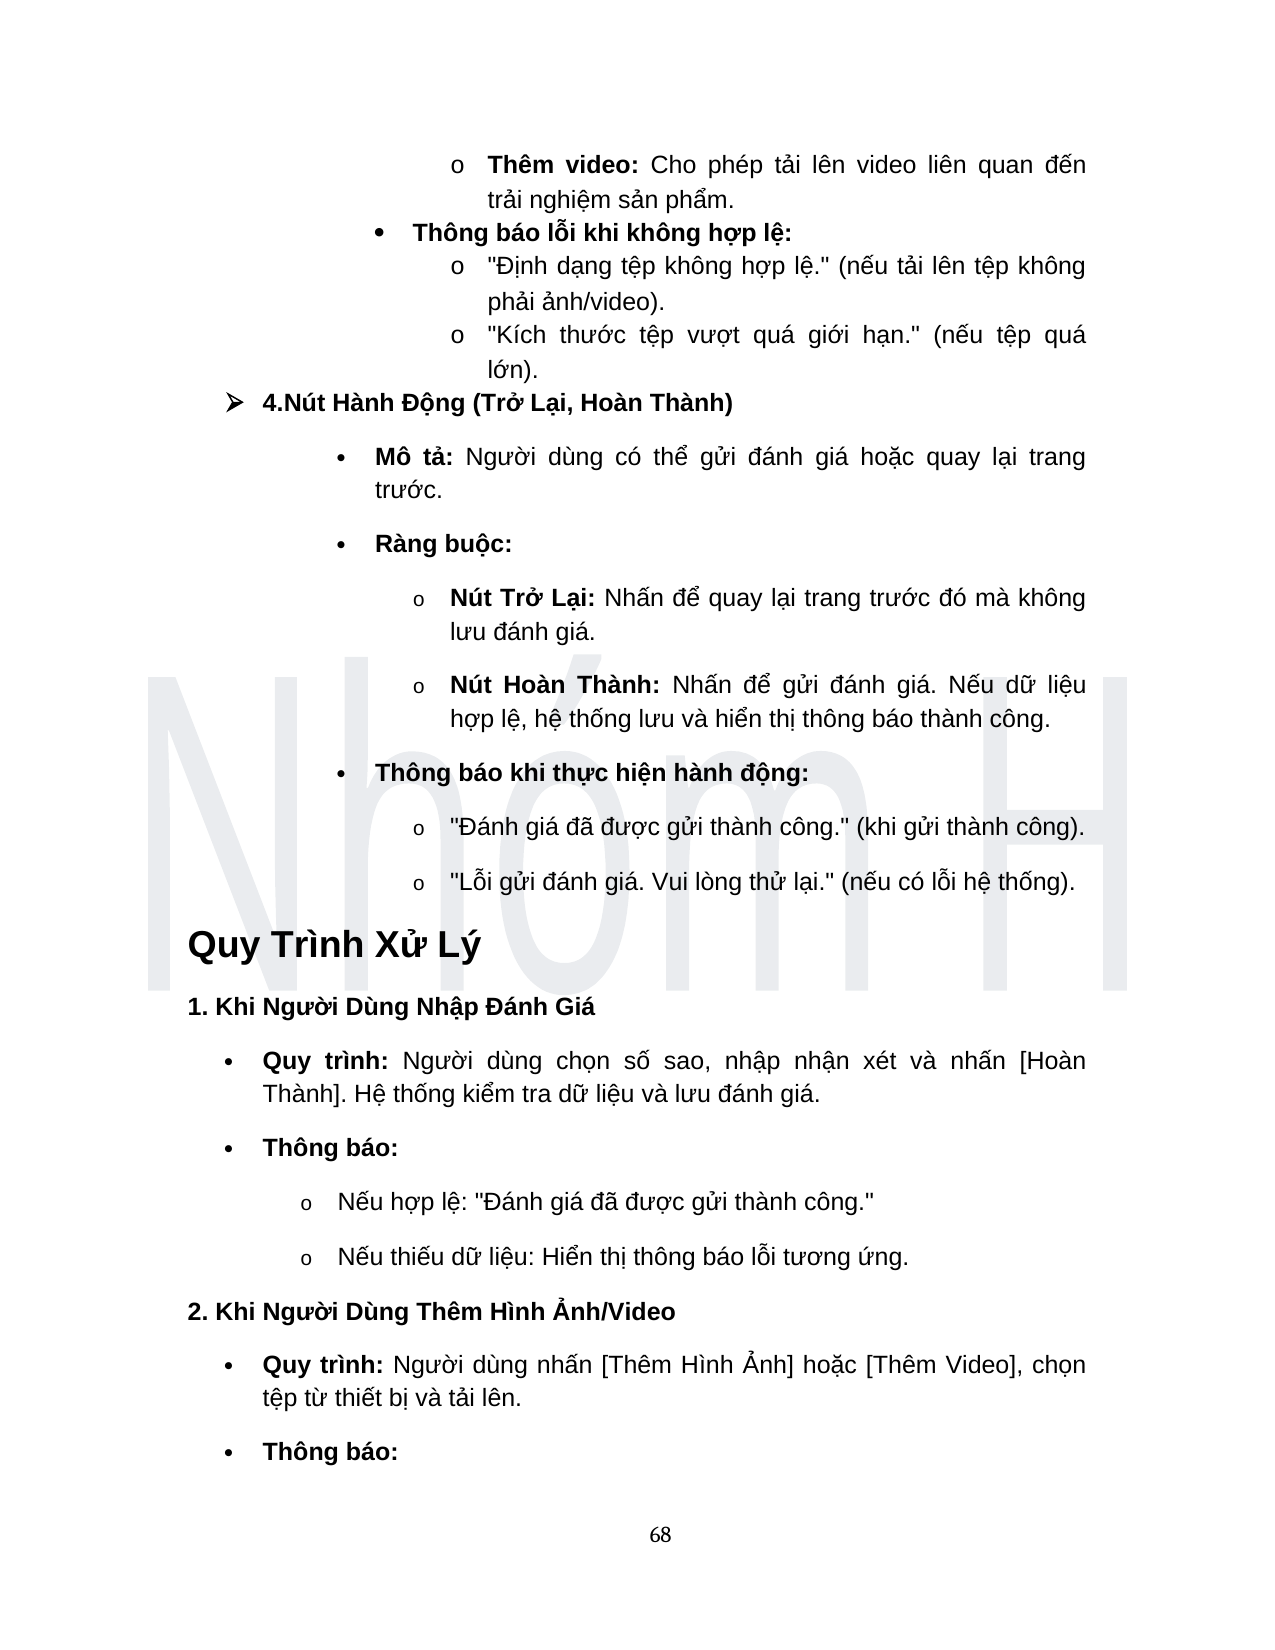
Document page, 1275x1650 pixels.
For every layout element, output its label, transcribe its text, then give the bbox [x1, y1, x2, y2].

list Thông báo khi thực hiện hành động: [337, 758, 1087, 787]
list "Kích thước tệp vượt quá giới hạn." (nếu tệp quá lớn). [450, 319, 1087, 383]
list Quy trình: Người dùng nhấn [Thêm Hình Ảnh] hoặc [Thêm Video], chọn tệp từ thiết bị và tải lên. [225, 1350, 1087, 1412]
list Nút Hoàn Thành: Nhấn để gửi đánh giá. Nếu dữ liệu hợp lệ, hệ thống lưu và hiển thị thông báo thành công. [412, 670, 1087, 733]
list Thông báo: [225, 1437, 1087, 1466]
list 4.Nút Hành Động (Trở Lại, Hoàn Thành) [225, 388, 1087, 417]
list Thông báo lỗi khi không hợp lệ: [375, 218, 1087, 247]
text Quy Trình Xử Lý [187, 922, 1087, 965]
list Nếu hợp lệ: "Đánh giá đã được gửi thành công." [300, 1187, 1087, 1216]
text 1. Khi Người Dùng Nhập Đánh Giá [187, 992, 1087, 1021]
list "Lỗi gửi đánh giá. Vui lòng thử lại." (nếu có lỗi hệ thống). [412, 867, 1087, 897]
list Nếu thiếu dữ liệu: Hiển thị thông báo lỗi tương ứng. [300, 1242, 1087, 1271]
text 2. Khi Người Dùng Thêm Hình Ảnh/Video [187, 1297, 1087, 1325]
list Mô tả: Người dùng có thể gửi đánh giá hoặc quay lại trang trước. [337, 442, 1087, 503]
list Ràng buộc: [337, 529, 1087, 557]
list Thông báo: [225, 1133, 1087, 1162]
list Thêm video: Cho phép tải lên video liên quan đến trải nghiệm sản phẩm. [450, 150, 1087, 214]
list Nút Trở Lại: Nhấn để quay lại trang trước đó mà không lưu đánh giá. [412, 582, 1087, 645]
list "Đánh giá đã được gửi thành công." (khi gửi thành công). [412, 812, 1087, 842]
list Quy trình: Người dùng chọn số sao, nhập nhận xét và nhấn [Hoàn Thành]. Hệ thống kiểm tra dữ liệu và lưu đánh giá. [225, 1046, 1087, 1108]
list "Định dạng tệp không hợp lệ." (nếu tải lên tệp không phải ảnh/video). [450, 251, 1087, 315]
